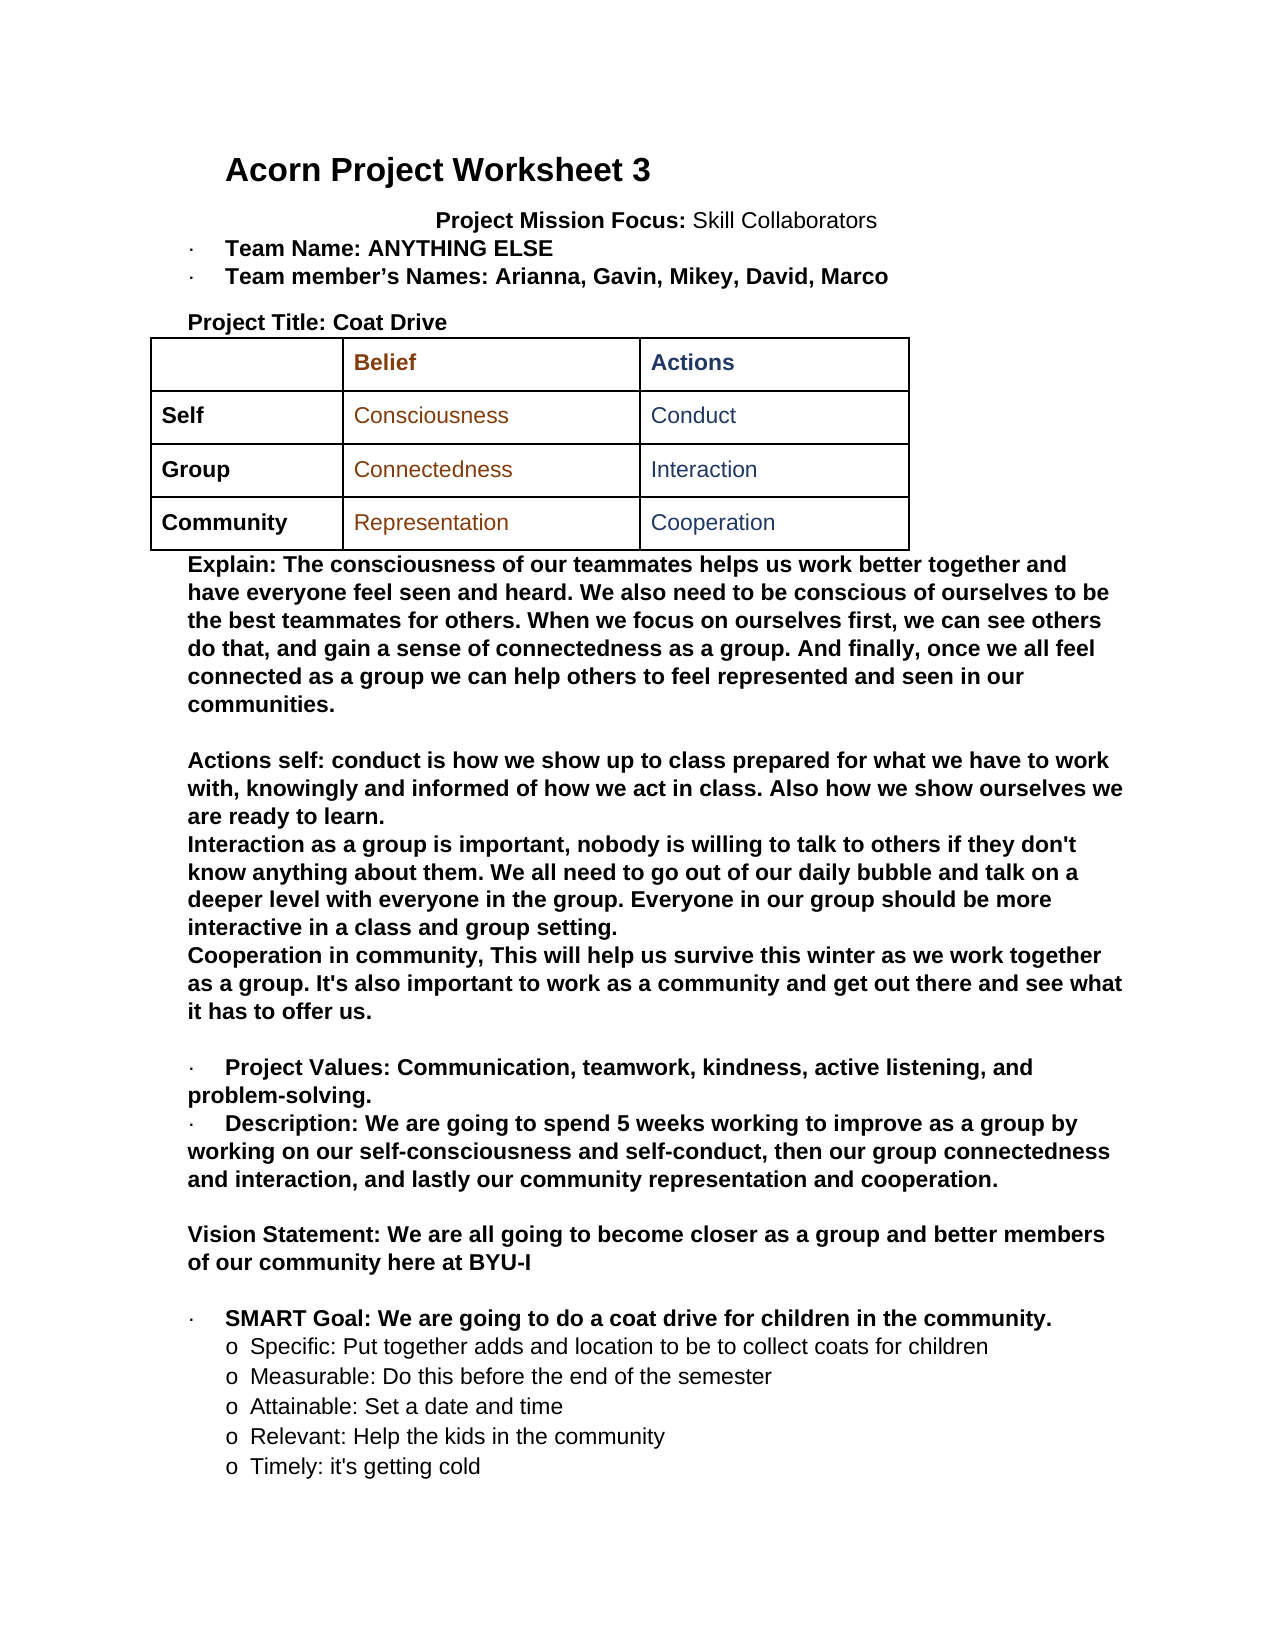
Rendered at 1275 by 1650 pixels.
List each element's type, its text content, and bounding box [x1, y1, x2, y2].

table_cell Consciousness [344, 392, 639, 443]
text Explain: The consciousness of our teammates helps us work better together and have everyone feel seen and heard. We also need to be conscious of ourselves to be the best teammates for others. When we focus on ourselves first, we can see others do that, and gain a sense of connectedness as a group. And finally, once we all feel connected as a group we can help others to feel represented and seen in our communities. [187, 551, 1125, 717]
table_cell Cooperation [641, 498, 908, 549]
table_cell Connectedness [344, 445, 639, 496]
table_cell Community [152, 498, 342, 549]
text · Project Values: Communication, teamwork, kindness, active listening, and problem-solving. [187, 1054, 1125, 1108]
text o Measurable: Do this before the end of the semester [187, 1363, 1125, 1391]
text Project Title: Coat Drive [187, 309, 1125, 335]
text o Timely: it's getting cold [225, 1453, 1125, 1481]
text Project Mission Focus: Skill Collaborators [187, 207, 1125, 234]
table_header [152, 339, 342, 390]
table_cell Group [152, 445, 342, 496]
table_cell Interaction [641, 445, 908, 496]
text · SMART Goal: We are going to do a coat drive for children in the community. [187, 1305, 1125, 1331]
text Actions self: conduct is how we show up to class prepared for what we have to work with, knowingly and informed of how we act in class. Also how we show ourselves we are ready to learn. [187, 747, 1125, 829]
text o Specific: Put together adds and location to be to collect coats for children [187, 1333, 1125, 1361]
text · Team Name: ANYTHING ELSE [187, 235, 1125, 262]
text o Attainable: Set a date and time [225, 1393, 1125, 1421]
text Acorn Project Worksheet 3 [150, 150, 1125, 188]
text o Relevant: Help the kids in the community [225, 1423, 1125, 1451]
table_cell Representation [344, 498, 639, 549]
text Cooperation in community, This will help us survive this winter as we work together as a group. It's also important to work as a community and get out there and see what it has to offer us. [187, 942, 1125, 1024]
table_cell Self [152, 392, 342, 443]
table_header Belief [344, 339, 639, 390]
table_header Actions [641, 339, 908, 390]
text · Description: We are going to spend 5 weeks working to improve as a group by working on our self-consciousness and self-conduct, then our group connectedness and interaction, and lastly our community representation and cooperation. [187, 1110, 1125, 1192]
table_cell Conduct [641, 392, 908, 443]
text Interaction as a group is important, nobody is willing to talk to others if they don't know anything about them. We all need to go out of our daily bubble and talk on a deeper level with everyone in the group. Everyone in our group should be more interactive in a class and group setting. [187, 831, 1125, 941]
text Vision Statement: We are all going to become closer as a group and better members of our community here at BYU-I [187, 1221, 1125, 1276]
text · Team member’s Names: Arianna, Gavin, Mikey, David, Marco [187, 263, 1125, 289]
